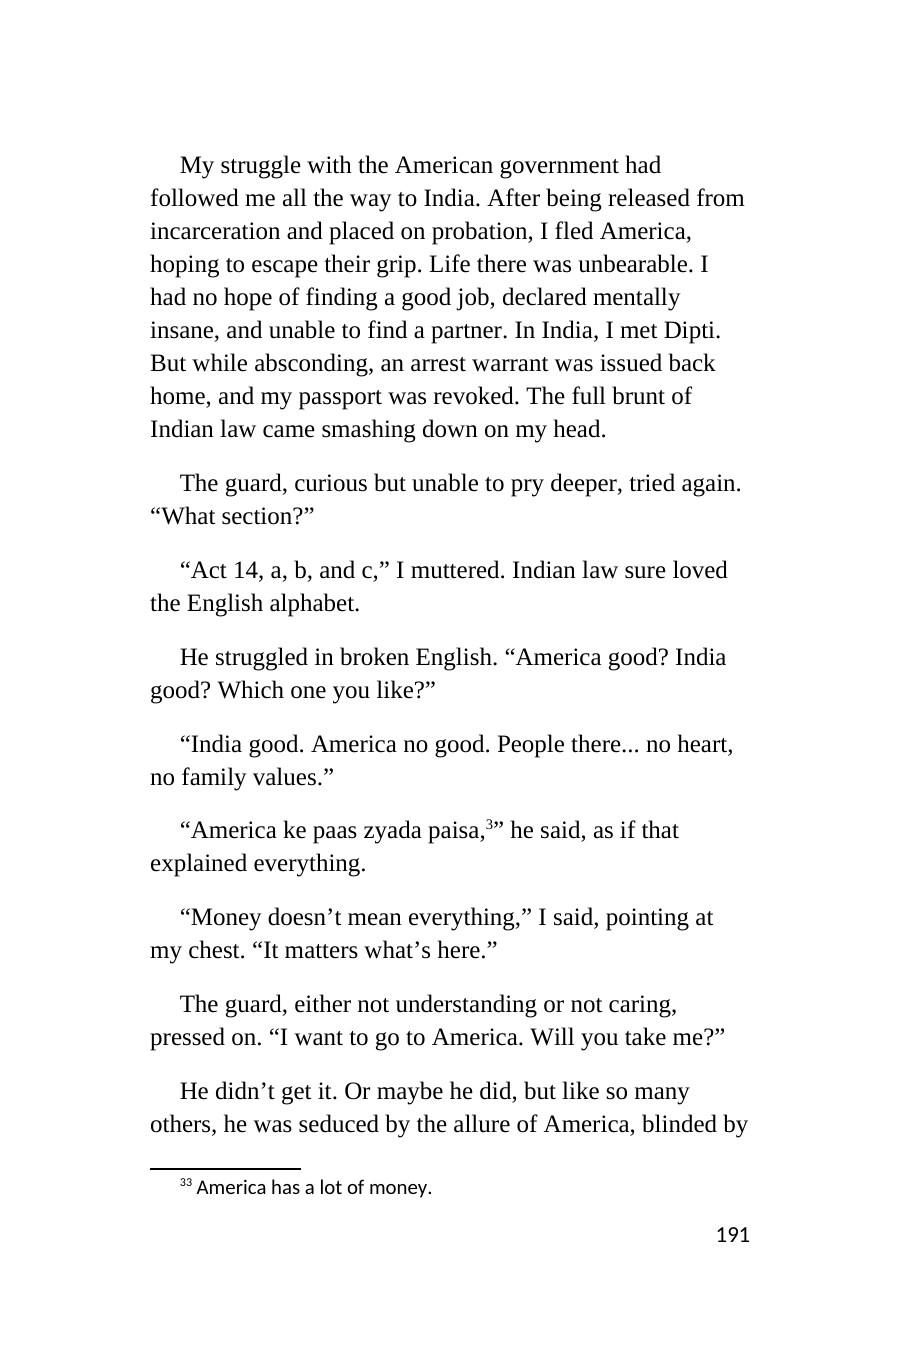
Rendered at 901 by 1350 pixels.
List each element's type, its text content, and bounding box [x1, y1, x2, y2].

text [150, 1076, 750, 1138]
text He struggled in broken English. “America good? India good? Which one you like?” [150, 642, 750, 703]
text “India good. America no good. People there... no heart, no family values.” [150, 729, 750, 790]
text My struggle with the American government had followed me all the way to India. After being released from incarceration and placed on probation, I fled America, hoping to escape their grip. Life there was unbearable. I had no hope of finding a good job, declared mentally insane, and unable to find a partner. In India, I met Dipti. But while absconding, an arrest warrant was issued back home, and my passport was revoked. The full brunt of Indian law came smashing down on my head. [150, 150, 750, 443]
text The guard, either not understanding or not caring, pressed on. “I want to go to America. Will you take me?” [150, 989, 750, 1051]
text “America ke paas zyada paisa,3” he said, as if that explained everything. [150, 816, 750, 877]
text “Money doesn’t mean everything,” I said, pointing at my chest. “It matters what’s here.” [150, 902, 750, 964]
text “Act 14, a, b, and c,” I muttered. Indian law sure loved the English alphabet. [150, 555, 750, 617]
text The guard, curious but unable to pry deeper, tried again. “What section?” [150, 468, 750, 530]
